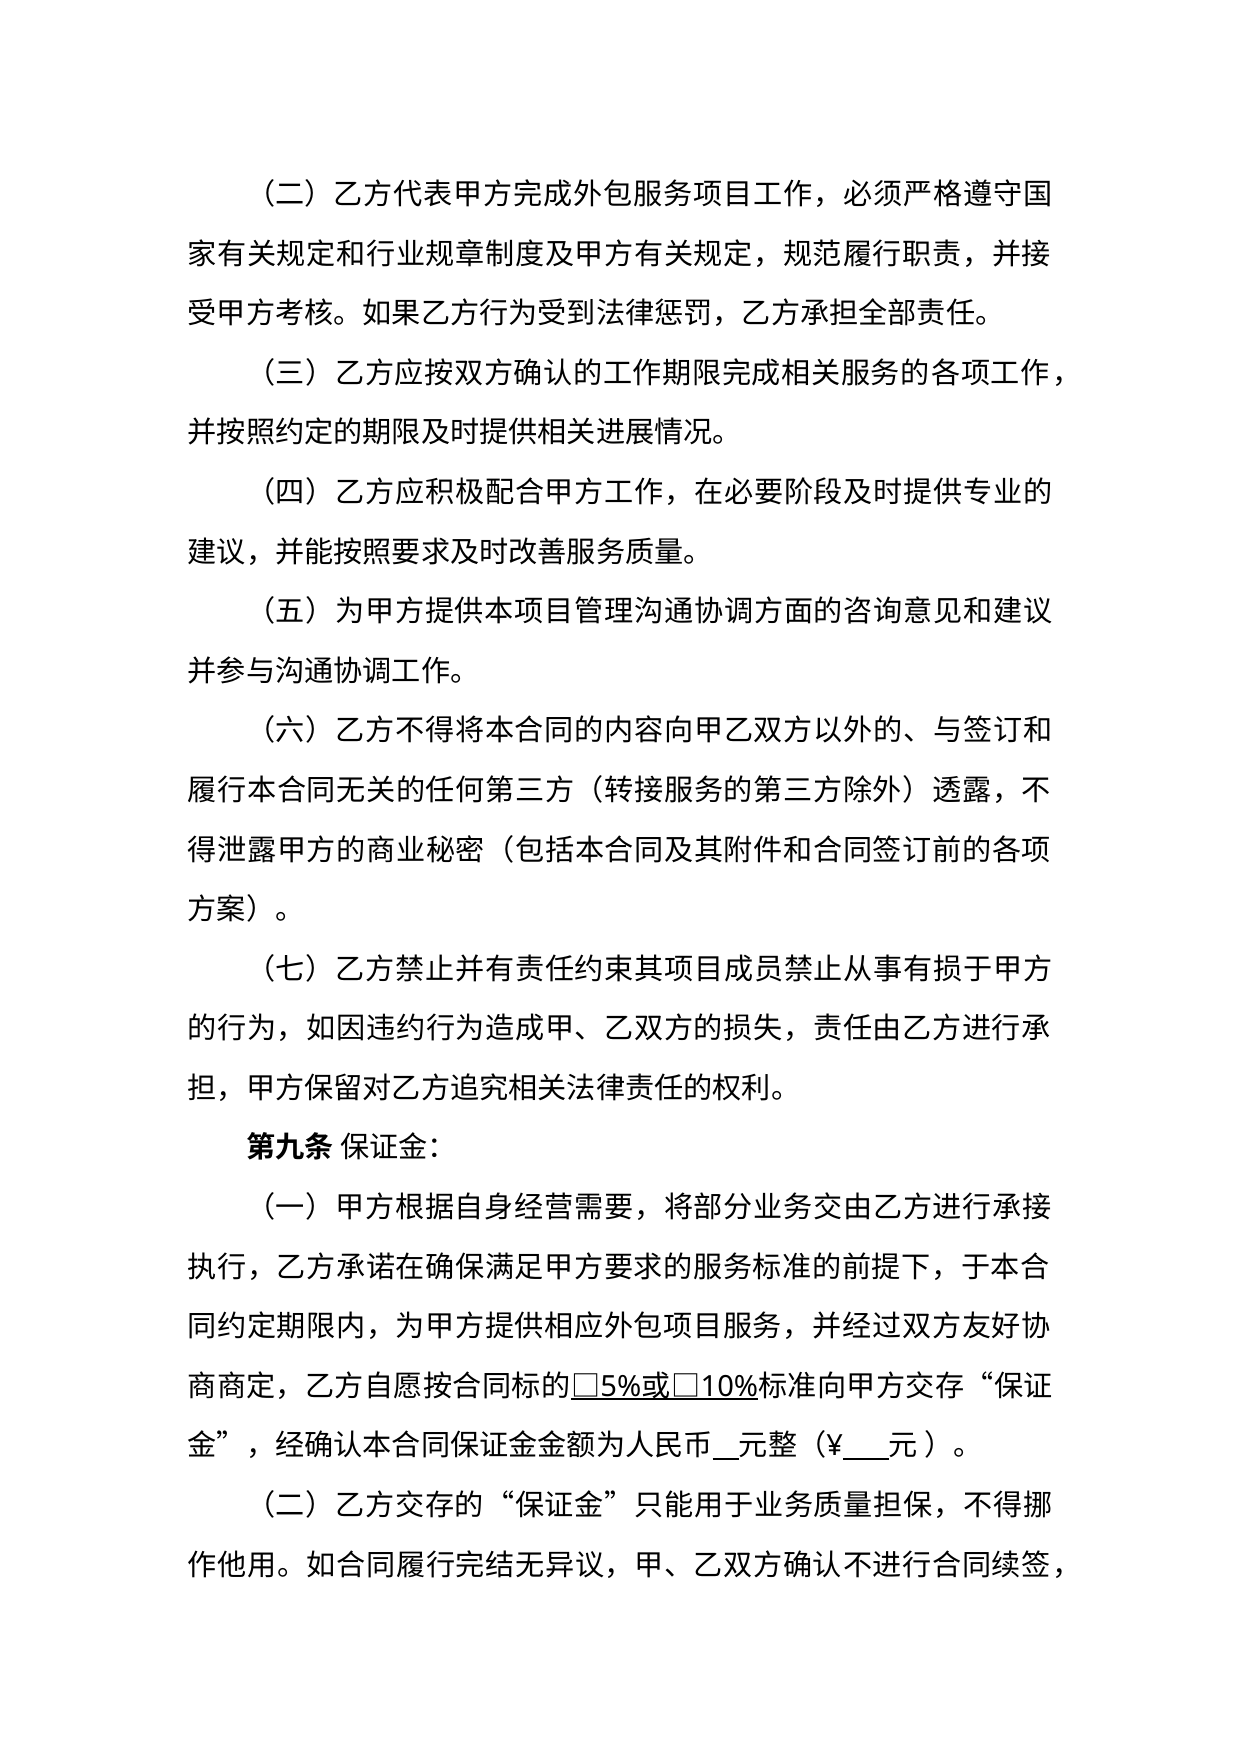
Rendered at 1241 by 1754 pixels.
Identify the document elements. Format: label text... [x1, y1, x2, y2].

text （四）乙方应积极配合甲方工作，在必要阶段及时提供专业的建议，并能按照要求及时改善服务质量。 [187, 460, 1053, 579]
text （三）乙方应按双方确认的工作期限完成相关服务的各项工作，并按照约定的期限及时提供相关进展情况。 [187, 341, 1053, 460]
text （六）乙方不得将本合同的内容向甲乙双方以外的、与签订和履行本合同无关的任何第三方（转接服务的第三方除外）透露，不得泄露甲方的商业秘密（包括本合同及其附件和合同签订前的各项方案）。 [187, 698, 1053, 937]
list 乙方代表甲方完成外包服务项目工作，必须严格遵守国家有关规定和行业规章制度及甲方有关规定，规范履行职责，并接受甲方考核。如果乙方行为受到法律惩罚，乙方承担全部责任。 [187, 162, 1053, 341]
text 第九条 保证金： [187, 1115, 1053, 1175]
text （五）为甲方提供本项目管理沟通协调方面的咨询意见和建议并参与沟通协调工作。 [187, 579, 1053, 698]
text （七）乙方禁止并有责任约束其项目成员禁止从事有损于甲方的行为，如因违约行为造成甲、乙双方的损失，责任由乙方进行承担，甲方保留对乙方追究相关法律责任的权利。 [187, 937, 1053, 1115]
text （一）甲方根据自身经营需要，将部分业务交由乙方进行承接执行，乙方承诺在确保满足甲方要求的服务标准的前提下，于本合同约定期限内，为甲方提供相应外包项目服务，并经过双方友好协商商定，乙方自愿按合同标的□5%或□10%标准向甲方交存“保证金”，经确认本合同保证金金额为人民币 元整（¥ 元 ）。 [187, 1175, 1053, 1473]
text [187, 1473, 1053, 1592]
